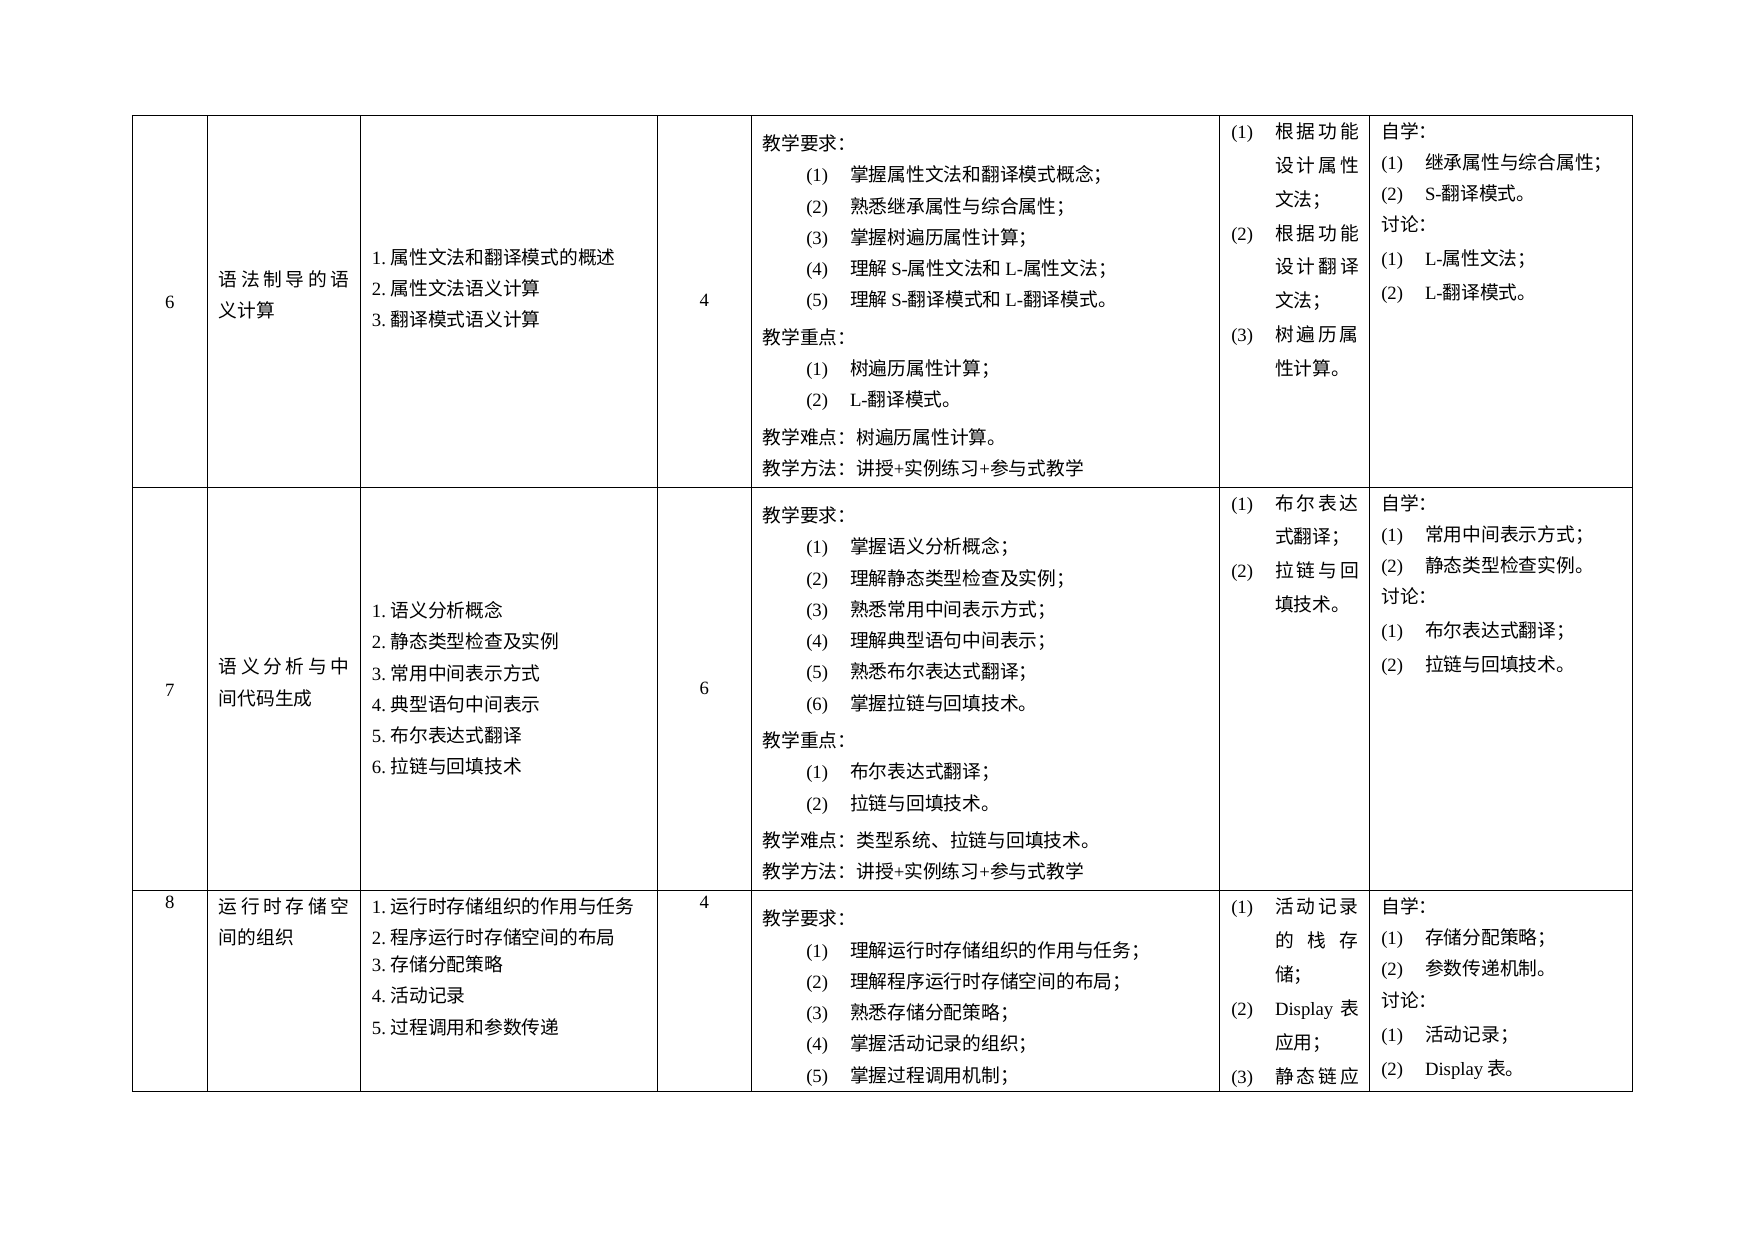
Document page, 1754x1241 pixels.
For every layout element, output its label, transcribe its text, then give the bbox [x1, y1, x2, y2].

table_cell 8 [133, 891, 207, 1091]
table_cell 根据功能设计属性文法； 根据功能设计翻译文法； 树遍历属性计算。 [1220, 116, 1369, 487]
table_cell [1370, 891, 1632, 1091]
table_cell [361, 891, 657, 1091]
table_cell 4 [658, 891, 751, 1091]
table_cell 布尔表达式翻译； 拉链与回填技术。 [1220, 488, 1369, 890]
table_cell 教学要求： 掌握语义分析概念； 理解静态类型检查及实例； 熟悉常用中间表示方式； 理解典型语句中间表示； 熟悉布尔表达式翻译； 掌握拉链与回填技术。 教学重点： 布尔表达式翻译； 拉链与回填技术。 教学难点：类型系统、拉链与回填技术。 教学方法：讲授+实例练习+参与式教学 [752, 488, 1219, 890]
table_cell 1. 语义分析概念 2. 静态类型检查及实例 3. 常用中间表示方式 4. 典型语句中间表示 5. 布尔表达式翻译 6. 拉链与回填技术 [361, 488, 657, 890]
table_cell 运行时存储空间的组织 [208, 891, 360, 1091]
table_cell 自学： 继承属性与综合属性； S-翻译模式。 讨论： L-属性文法； L-翻译模式。 [1370, 116, 1632, 487]
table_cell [752, 891, 1219, 1091]
table_cell 教学要求： 掌握属性文法和翻译模式概念； 熟悉继承属性与综合属性； 掌握树遍历属性计算； 理解S-属性文法和L-属性文法； 理解S-翻译模式和L-翻译模式。 教学重点： 树遍历属性计算； L-翻译模式。 教学难点：树遍历属性计算。 教学方法：讲授+实例练习+参与式教学 [752, 116, 1219, 487]
table_cell 4 [658, 116, 751, 487]
table_cell 自学： 常用中间表示方式； 静态类型检查实例。 讨论： 布尔表达式翻译； 拉链与回填技术。 [1370, 488, 1632, 890]
table_cell 语义分析与中间代码生成 [208, 488, 360, 890]
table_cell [1220, 891, 1369, 1091]
table_cell 1. 属性文法和翻译模式的概述 2. 属性文法语义计算 3. 翻译模式语义计算 [361, 116, 657, 487]
table_cell 6 [658, 488, 751, 890]
table_cell 6 [133, 116, 207, 487]
table_cell 7 [133, 488, 207, 890]
table_cell 语法制导的语义计算 [208, 116, 360, 487]
